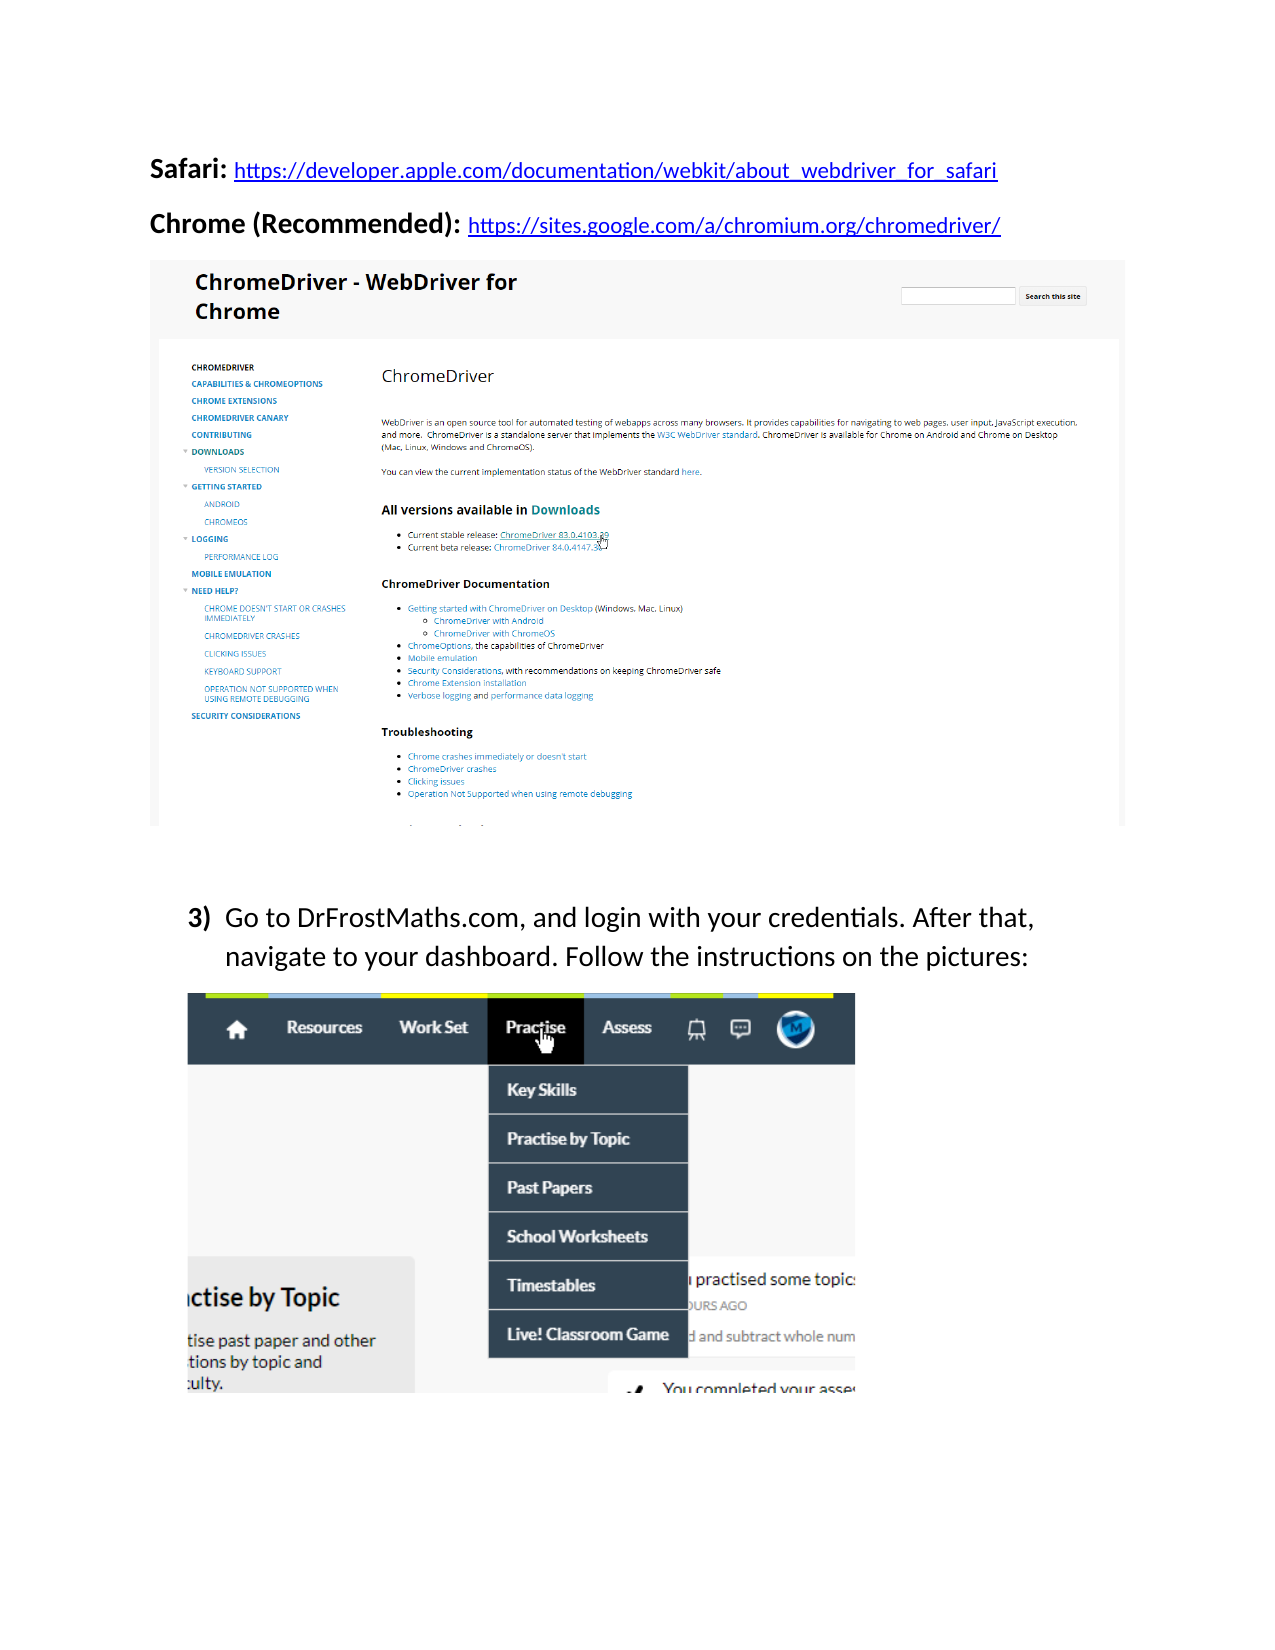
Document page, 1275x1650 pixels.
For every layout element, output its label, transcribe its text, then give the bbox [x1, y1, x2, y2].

text Chrome (Recommended): https://sites.google.com/a/chromium.org/chromedriver/ [150, 205, 1125, 241]
picture [150, 260, 1125, 826]
text Safari: https://developer.apple.com/documentation/webkit/about_webdriver_for_safari [150, 150, 1125, 186]
list Go to DrFrostMaths.com, and login with your credentials. After that, navigate to your dashboard. Follow the instructions on the pictures: [187, 899, 1125, 973]
picture [187, 993, 855, 1393]
